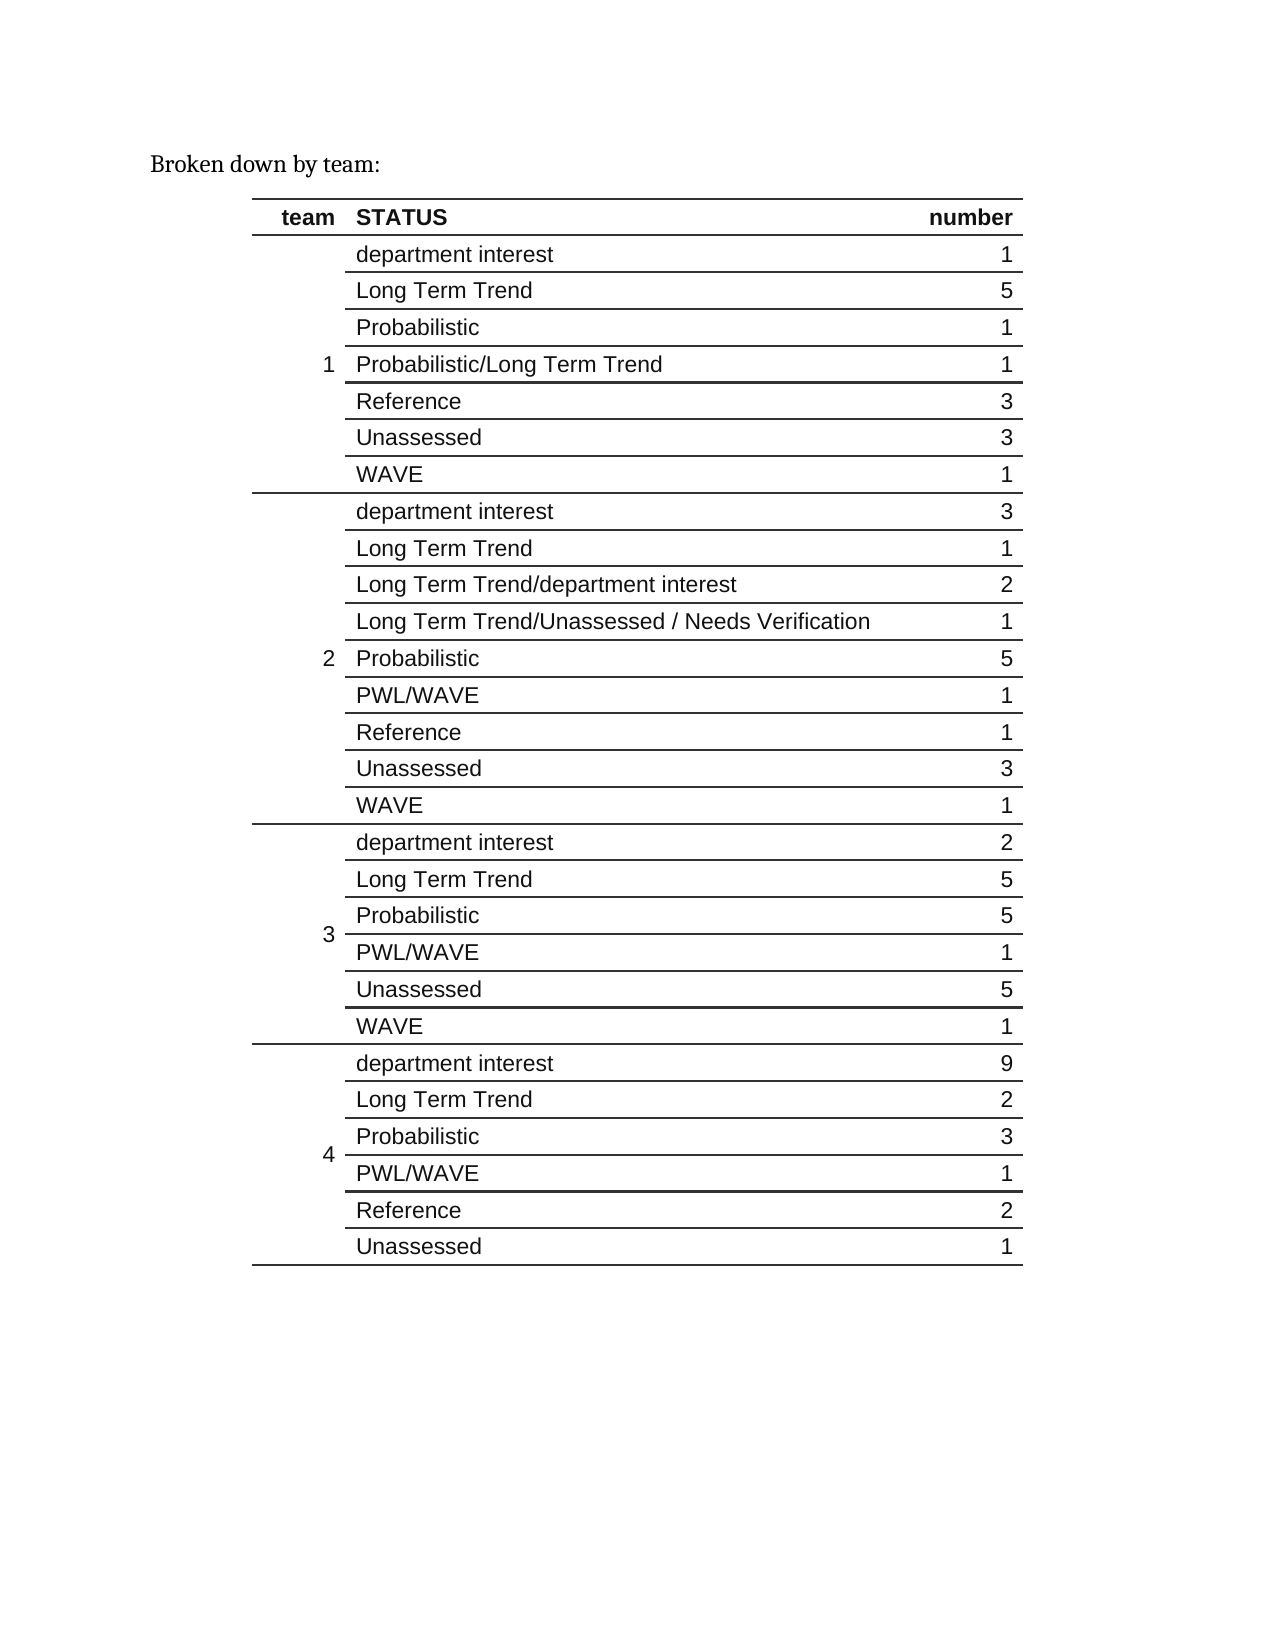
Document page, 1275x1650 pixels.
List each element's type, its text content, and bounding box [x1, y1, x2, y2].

table_cell WAVE [345, 457, 903, 492]
table_header team [252, 200, 345, 234]
table_cell 1 [903, 347, 1023, 381]
table_cell 1 [903, 714, 1023, 749]
table_cell 2 [903, 567, 1023, 602]
table_cell 3 [903, 1119, 1023, 1153]
table_cell 1 [903, 310, 1023, 344]
table_cell Probabilistic [345, 641, 903, 676]
table_cell department interest [345, 825, 903, 859]
table_cell 1 [903, 788, 1023, 823]
table_cell Long Term Trend/Unassessed / Needs Verification [345, 604, 903, 639]
table_cell department interest [345, 494, 903, 528]
table_cell 3 [903, 420, 1023, 455]
table_cell 1 [903, 531, 1023, 565]
table_cell Reference [345, 1193, 903, 1227]
table_cell 1 [903, 236, 1023, 271]
table_cell Probabilistic [345, 1119, 903, 1153]
table_cell 5 [903, 861, 1023, 896]
table_cell 1 [903, 1229, 1023, 1264]
table_cell Reference [345, 384, 903, 418]
table_cell Reference [345, 714, 903, 749]
table_cell 2 [903, 825, 1023, 859]
table_cell 3 [903, 751, 1023, 786]
table_cell 2 [903, 1193, 1023, 1227]
table_cell 5 [903, 898, 1023, 933]
table_cell Probabilistic [345, 310, 903, 344]
table_cell PWL/WAVE [345, 1156, 903, 1190]
table_cell WAVE [345, 1009, 903, 1043]
table_cell Long Term Trend [345, 1082, 903, 1117]
table_cell 1 [252, 236, 345, 492]
table_header number [903, 200, 1023, 234]
table_cell Unassessed [345, 972, 903, 1006]
table_cell 1 [903, 678, 1023, 712]
table_cell 1 [903, 604, 1023, 639]
table_cell 1 [903, 935, 1023, 970]
table_cell Unassessed [345, 420, 903, 455]
table_cell 3 [252, 825, 345, 1043]
table_cell 9 [903, 1045, 1023, 1080]
table_cell 1 [903, 457, 1023, 492]
table_cell Long Term Trend [345, 273, 903, 308]
table_cell 1 [903, 1156, 1023, 1190]
table_cell 3 [903, 494, 1023, 528]
table_cell Long Term Trend/department interest [345, 567, 903, 602]
table_cell department interest [345, 1045, 903, 1080]
table_cell WAVE [345, 788, 903, 823]
table_cell department interest [345, 236, 903, 271]
table_cell 1 [903, 1009, 1023, 1043]
table_cell Unassessed [345, 751, 903, 786]
table_header STATUS [345, 200, 903, 234]
table_cell 2 [252, 494, 345, 823]
table_cell 5 [903, 641, 1023, 676]
table_cell 5 [903, 972, 1023, 1006]
text Broken down by team: [150, 150, 1125, 179]
table_cell PWL/WAVE [345, 935, 903, 970]
table_cell 2 [903, 1082, 1023, 1117]
table_cell 4 [252, 1045, 345, 1264]
table_cell Unassessed [345, 1229, 903, 1264]
table_cell Probabilistic/Long Term Trend [345, 347, 903, 381]
table_cell Long Term Trend [345, 531, 903, 565]
table_cell 3 [903, 384, 1023, 418]
table_cell Probabilistic [345, 898, 903, 933]
table_cell PWL/WAVE [345, 678, 903, 712]
table_cell Long Term Trend [345, 861, 903, 896]
table_cell 5 [903, 273, 1023, 308]
